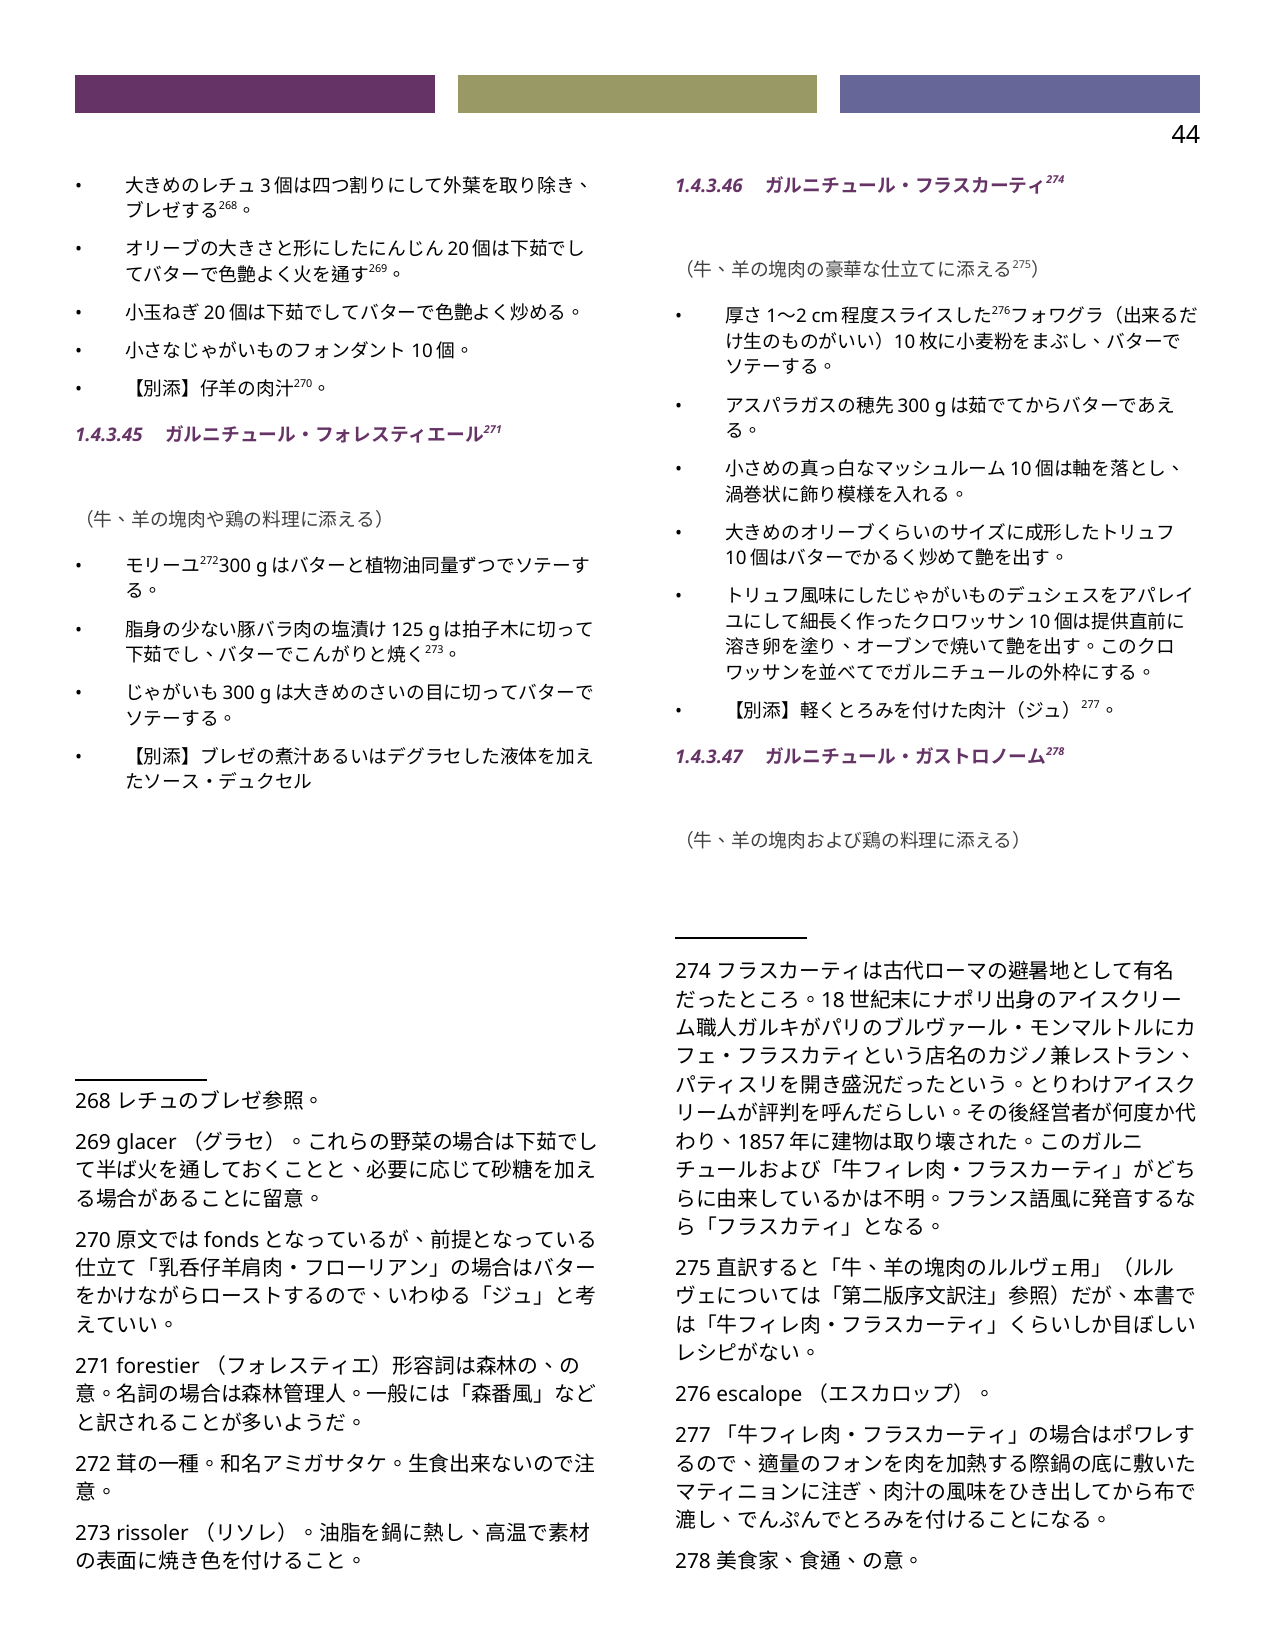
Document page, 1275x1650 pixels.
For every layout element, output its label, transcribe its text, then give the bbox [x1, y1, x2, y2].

text （牛、羊の塊肉および鶏の料理に添える） [675, 828, 1200, 853]
list 大きめのオリーブくらいのサイズに成形したトリュフ10個はバターでかるく炒めて艶を出す。 [675, 519, 1200, 570]
subtitle ガルニチュール・フォレスティエール [75, 422, 600, 447]
list 小さめの真っ白なマッシュルーム10個は軸を落とし、渦巻状に飾り模様を入れる。 [675, 455, 1200, 506]
list アスパラガスの穂先300 gは茹でてからバターであえる。 [675, 392, 1200, 443]
list トリュフ風味にしたじゃがいものデュシェスをアパレイユにして細長く作ったクロワッサン10個は提供直前に溶き卵を塗り、オーブンで焼いて艶を出す。このクロワッサンを並べてでガルニチュールの外枠にする。 [675, 582, 1200, 684]
subtitle ガルニチュール・ガストロノーム [675, 743, 1200, 769]
list 厚さ1〜2 cm程度スライスしたフォワグラ（出来るだけ生のものがいい）10枚に小麦粉をまぶし、バターでソテーする。 [675, 303, 1200, 379]
list 【別添】軽くとろみを付けた肉汁（ジュ）。 [675, 697, 1200, 723]
list 大きめのレチュ3個は四つ割りにして外葉を取り除き、ブレゼする。 [75, 172, 600, 223]
list オリーブの大きさと形にしたにんじん20個は下茹でしてバターで色艶よく火を通す。 [75, 236, 600, 287]
list 【別添】仔羊の肉汁。 [75, 375, 600, 401]
list 小さなじゃがいものフォンダント 10個。 [75, 337, 600, 363]
list じゃがいも300 gは大きめのさいの目に切ってバターでソテーする。 [75, 679, 600, 730]
text （牛、羊の塊肉の豪華な仕立てに添える） [675, 256, 1200, 282]
list 【別添】ブレゼの煮汁あるいはデグラセした液体を加えたソース・デュクセル [75, 743, 600, 794]
list 小玉ねぎ20個は下茹でしてバターで色艶よく炒める。 [75, 299, 600, 325]
text （牛、羊の塊肉や鶏の料理に添える） [75, 506, 600, 531]
list 脂身の少ない豚バラ肉の塩漬け125 gは拍子木に切って下茹でし、バターでこんがりと焼く。 [75, 616, 600, 667]
subtitle ガルニチュール・フラスカーティ [675, 172, 1200, 198]
list モリーユ300 gはバターと植物油同量ずつでソテーする。 [75, 552, 600, 603]
